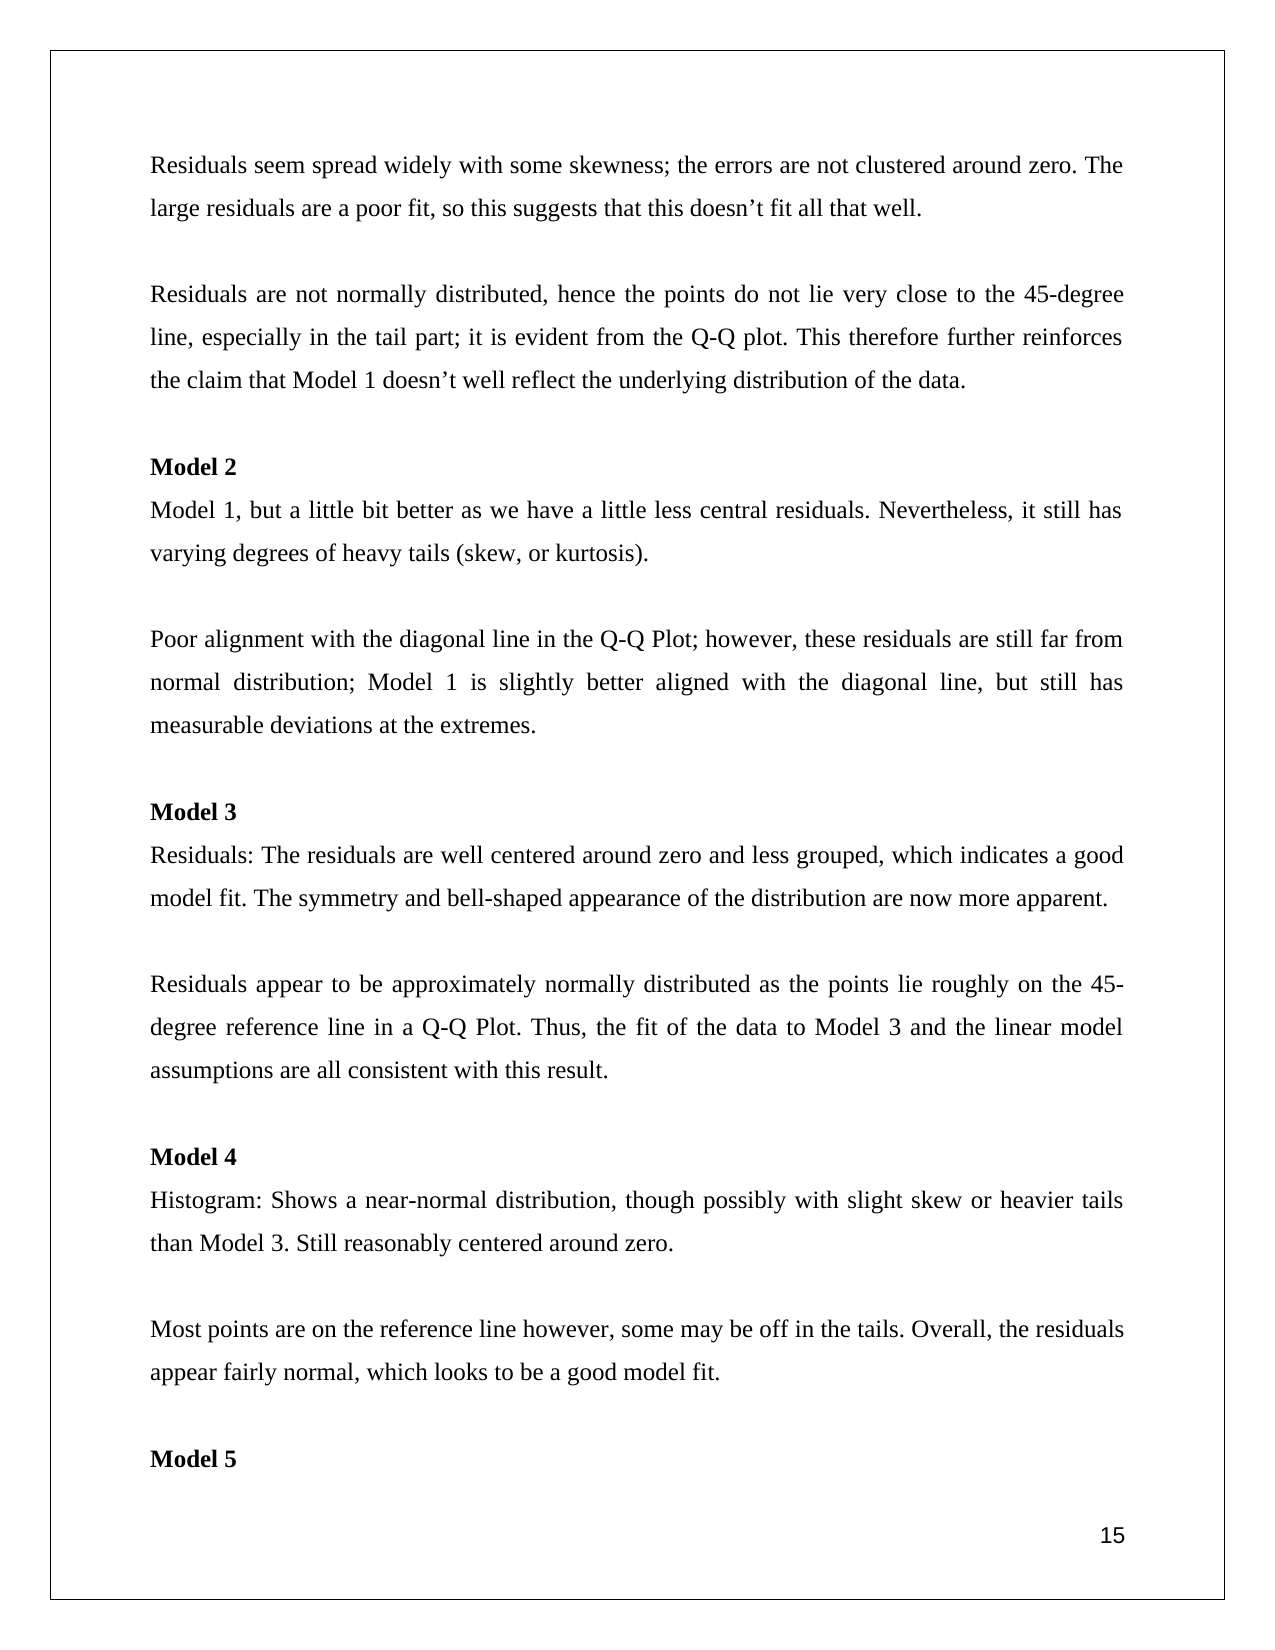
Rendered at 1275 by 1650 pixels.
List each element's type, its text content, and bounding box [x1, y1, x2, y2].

text Model 5 [150, 1444, 1125, 1472]
text Poor alignment with the diagonal line in the Q-Q Plot; however, these residuals are still far from normal distribution; Model 1 is slightly better aligned with the diagonal line, but still has measurable deviations at the extremes. [150, 624, 1125, 739]
text Residuals appear to be approximately normally distributed as the points lie roughly on the 45-degree reference line in a Q-Q Plot. Thus, the fit of the data to Model 3 and the linear model assumptions are all consistent with this result. [150, 969, 1125, 1084]
text Model 2 [150, 452, 1125, 481]
text Model 4 [150, 1142, 1125, 1171]
text Residuals seem spread widely with some skewness; the errors are not clustered around zero. The large residuals are a poor fit, so this suggests that this doesn’t fit all that well. [150, 150, 1125, 222]
text Most points are on the reference line however, some may be off in the tails. Overall, the residuals appear fairly normal, which looks to be a good model fit. [150, 1314, 1125, 1386]
text Model 1, but a little bit better as we have a little less central residuals. Nevertheless, it still has varying degrees of heavy tails (skew, or kurtosis). [150, 495, 1125, 567]
text Histogram: Shows a near-normal distribution, though possibly with slight skew or heavier tails than Model 3. Still reasonably centered around zero. [150, 1185, 1125, 1257]
text Model 3 [150, 797, 1125, 826]
text Residuals are not normally distributed, hence the points do not lie very close to the 45-degree line, especially in the tail part; it is evident from the Q-Q plot. This therefore further reinforces the claim that Model 1 doesn’t well reflect the underlying distribution of the data. [150, 279, 1125, 394]
text Residuals: The residuals are well centered around zero and less grouped, which indicates a good model fit. The symmetry and bell-shaped appearance of the distribution are now more apparent. [150, 840, 1125, 912]
